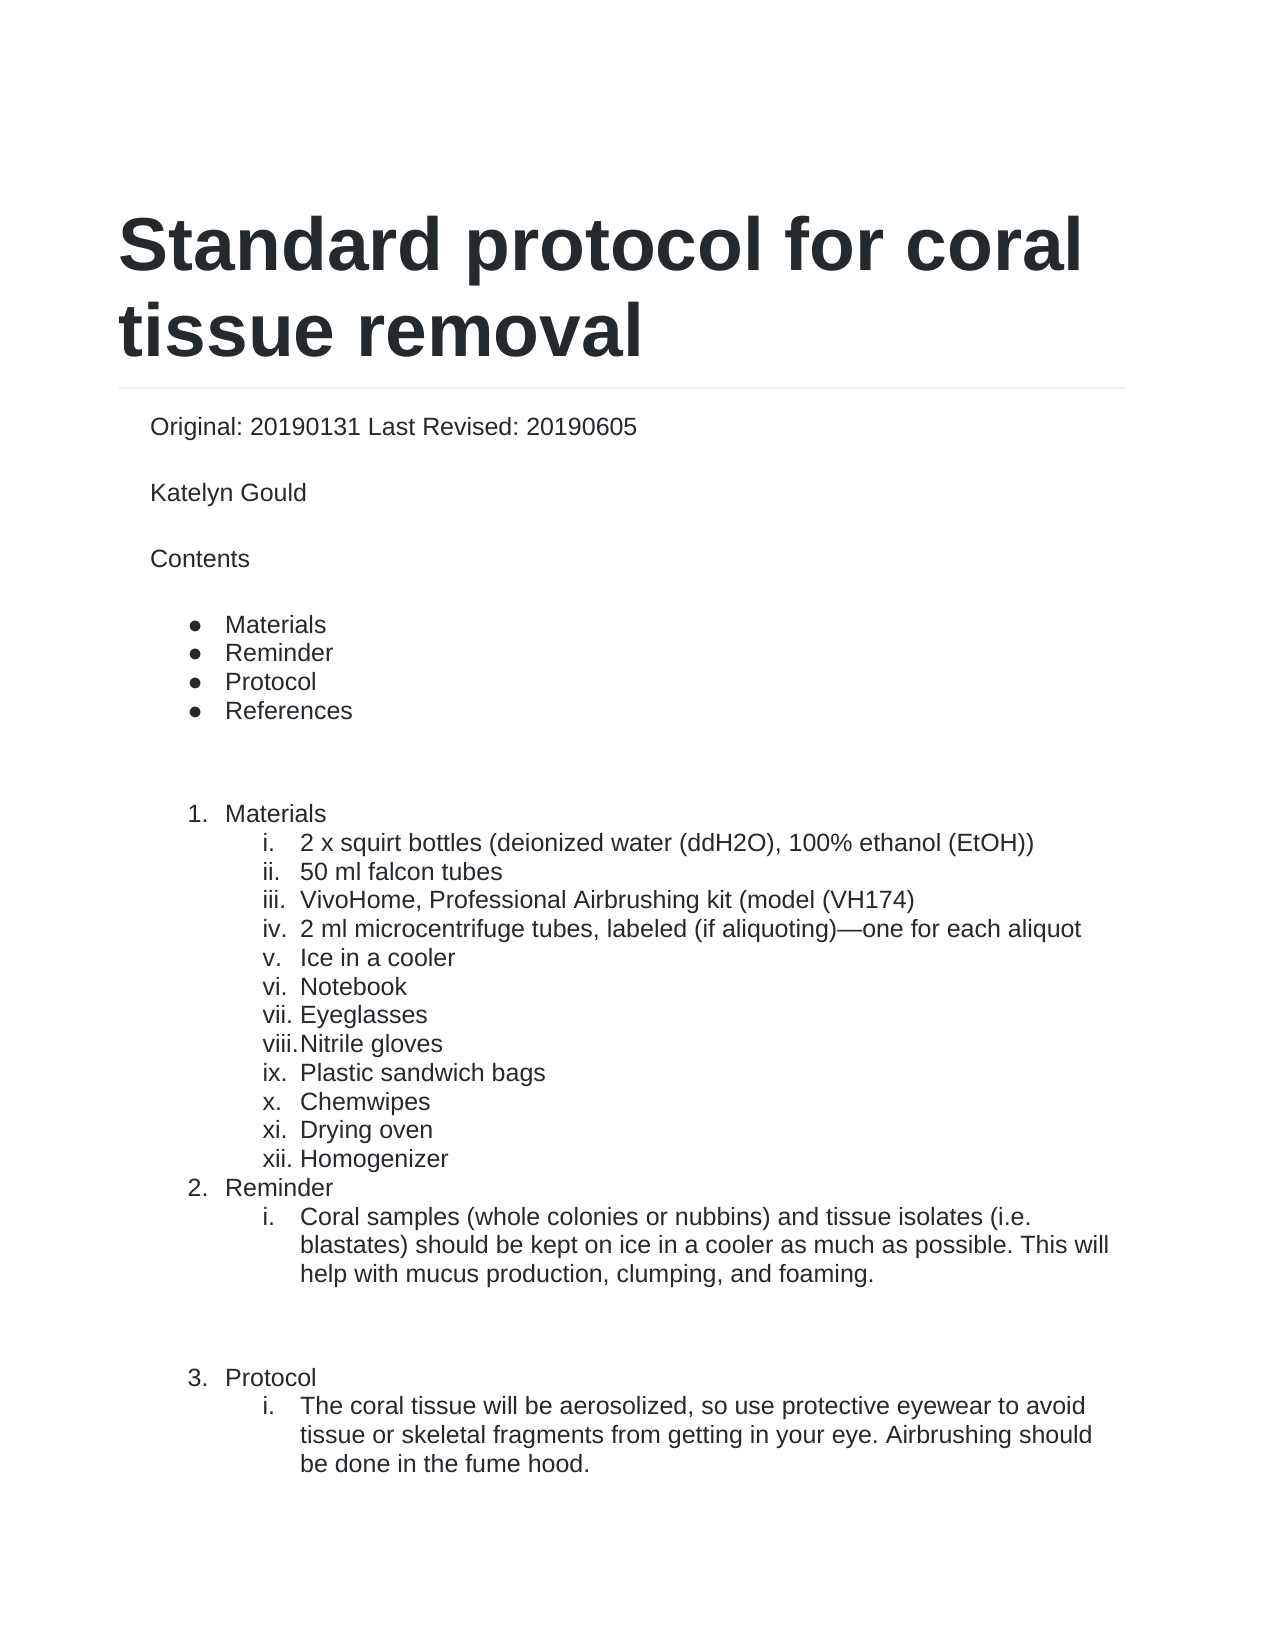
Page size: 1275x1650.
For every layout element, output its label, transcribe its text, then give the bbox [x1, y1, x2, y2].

list Notebook [262, 972, 1125, 1001]
list The coral tissue will be aerosolized, so use protective eyewear to avoid tissue or skeletal fragments from getting in your eye. Airbrushing should be done in the fume hood. [262, 1391, 1125, 1478]
list Drying oven [262, 1116, 1125, 1144]
list Ice in a cooler [262, 943, 1125, 972]
list Materials [187, 610, 1125, 638]
list Reminder [187, 638, 1125, 667]
list Materials [187, 799, 1125, 828]
list Coral samples (whole colonies or nubbins) and tissue isolates (i.e. blastates) should be kept on ice in a cooler as much as possible. This will help with mucus production, clumping, and foaming. [262, 1202, 1125, 1288]
text Katelyn Gould [150, 478, 1125, 506]
list Nitrile gloves [262, 1029, 1125, 1058]
list 2 x squirt bottles (deionized water (ddH2O), 100% ethanol (EtOH)) [262, 828, 1125, 857]
list Protocol [187, 1363, 1125, 1391]
list 2 ml microcentrifuge tubes, labeled (if aliquoting)—one for each aliquot [262, 914, 1125, 943]
list Eyeglasses [262, 1001, 1125, 1029]
list Reminder [187, 1173, 1125, 1202]
list Homogenizer [262, 1144, 1125, 1173]
list Plastic sandwich bags [262, 1058, 1125, 1087]
text Contents [150, 544, 1125, 572]
list 50 ml falcon tubes [262, 857, 1125, 886]
text Original: 20190131 Last Revised: 20190605 [150, 412, 1125, 440]
list Protocol [187, 667, 1125, 696]
list References [187, 696, 1125, 725]
list VivoHome, Professional Airbrushing kit (model (VH174) [262, 886, 1125, 914]
subtitle Standard protocol for coral tissue removal [119, 200, 1125, 387]
list Chemwipes [262, 1087, 1125, 1116]
